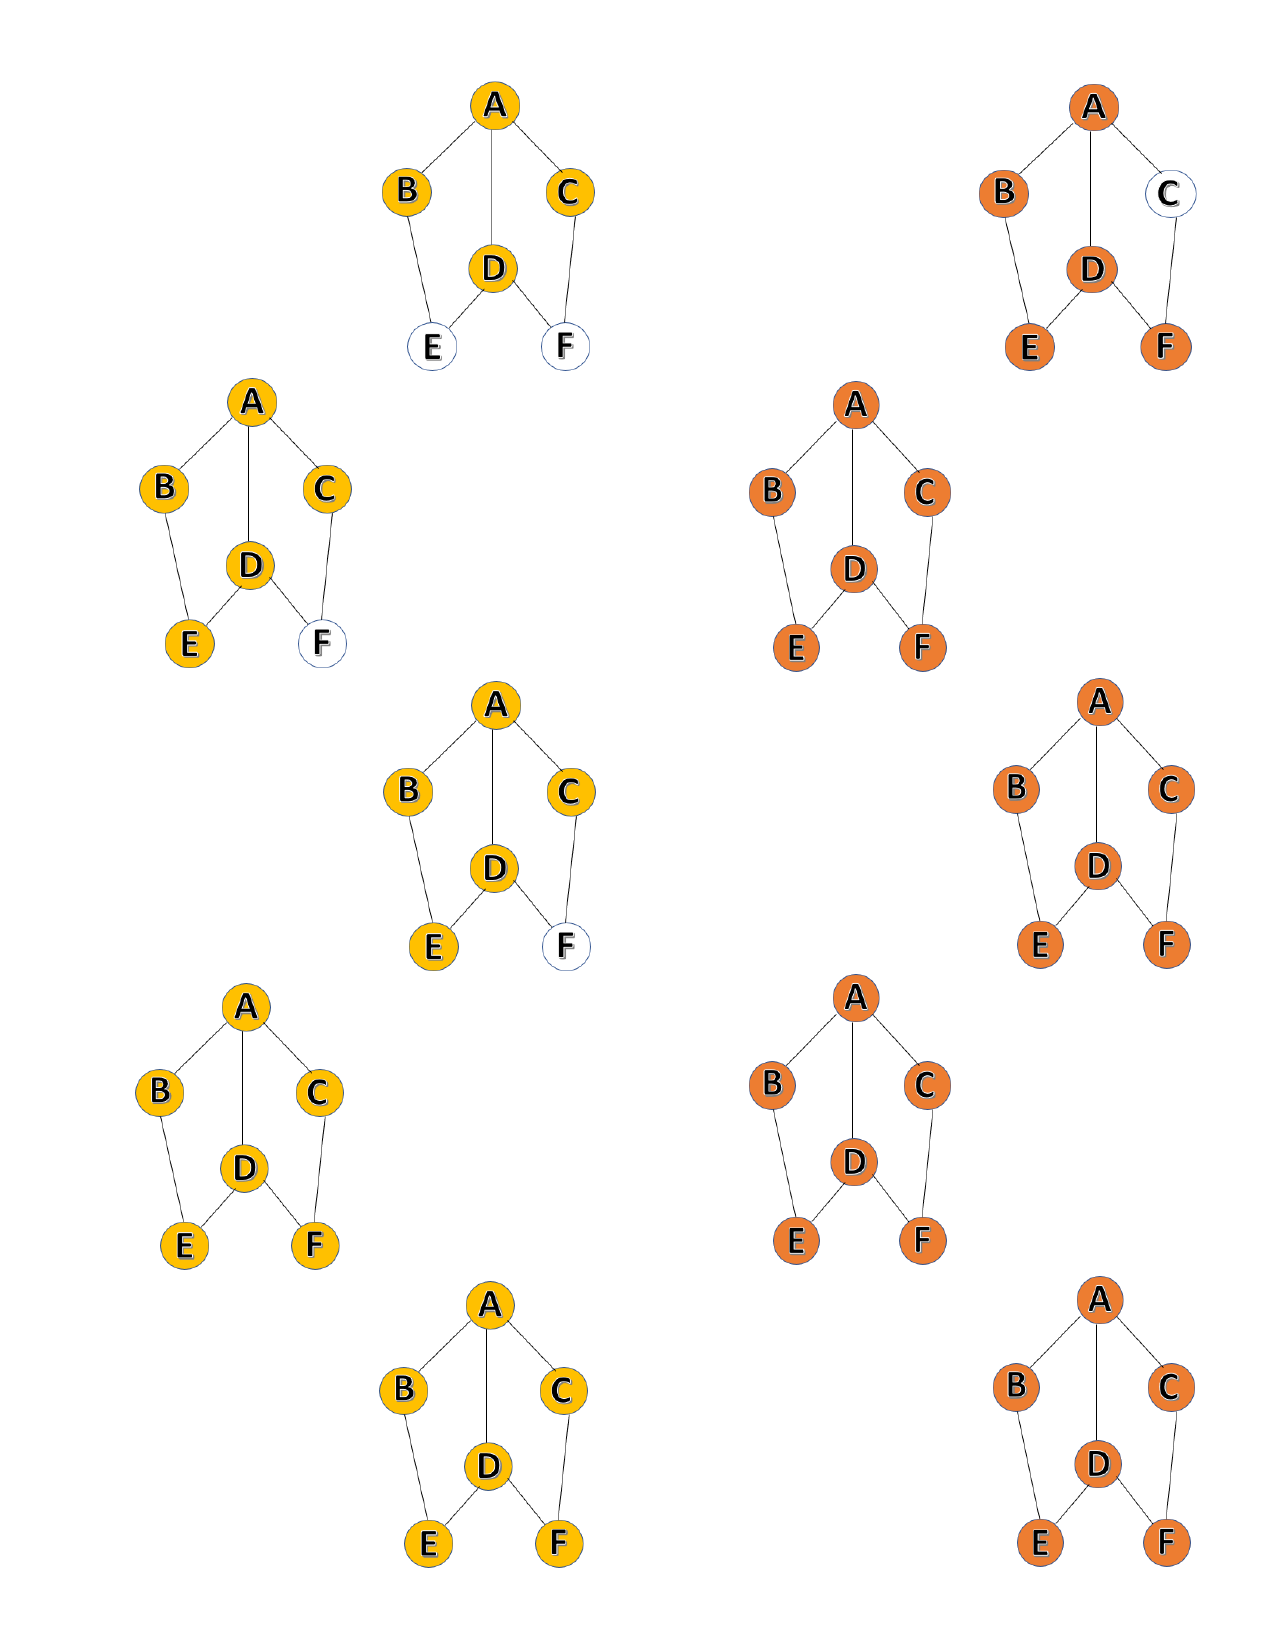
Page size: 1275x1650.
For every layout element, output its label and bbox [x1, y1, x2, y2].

picture [975, 674, 1200, 974]
picture [375, 1272, 600, 1572]
picture [731, 376, 957, 677]
picture [731, 969, 957, 1270]
picture [131, 973, 357, 1274]
picture [131, 373, 357, 674]
picture [375, 75, 600, 376]
picture [975, 78, 1200, 379]
picture [975, 1272, 1200, 1572]
picture [375, 676, 600, 977]
